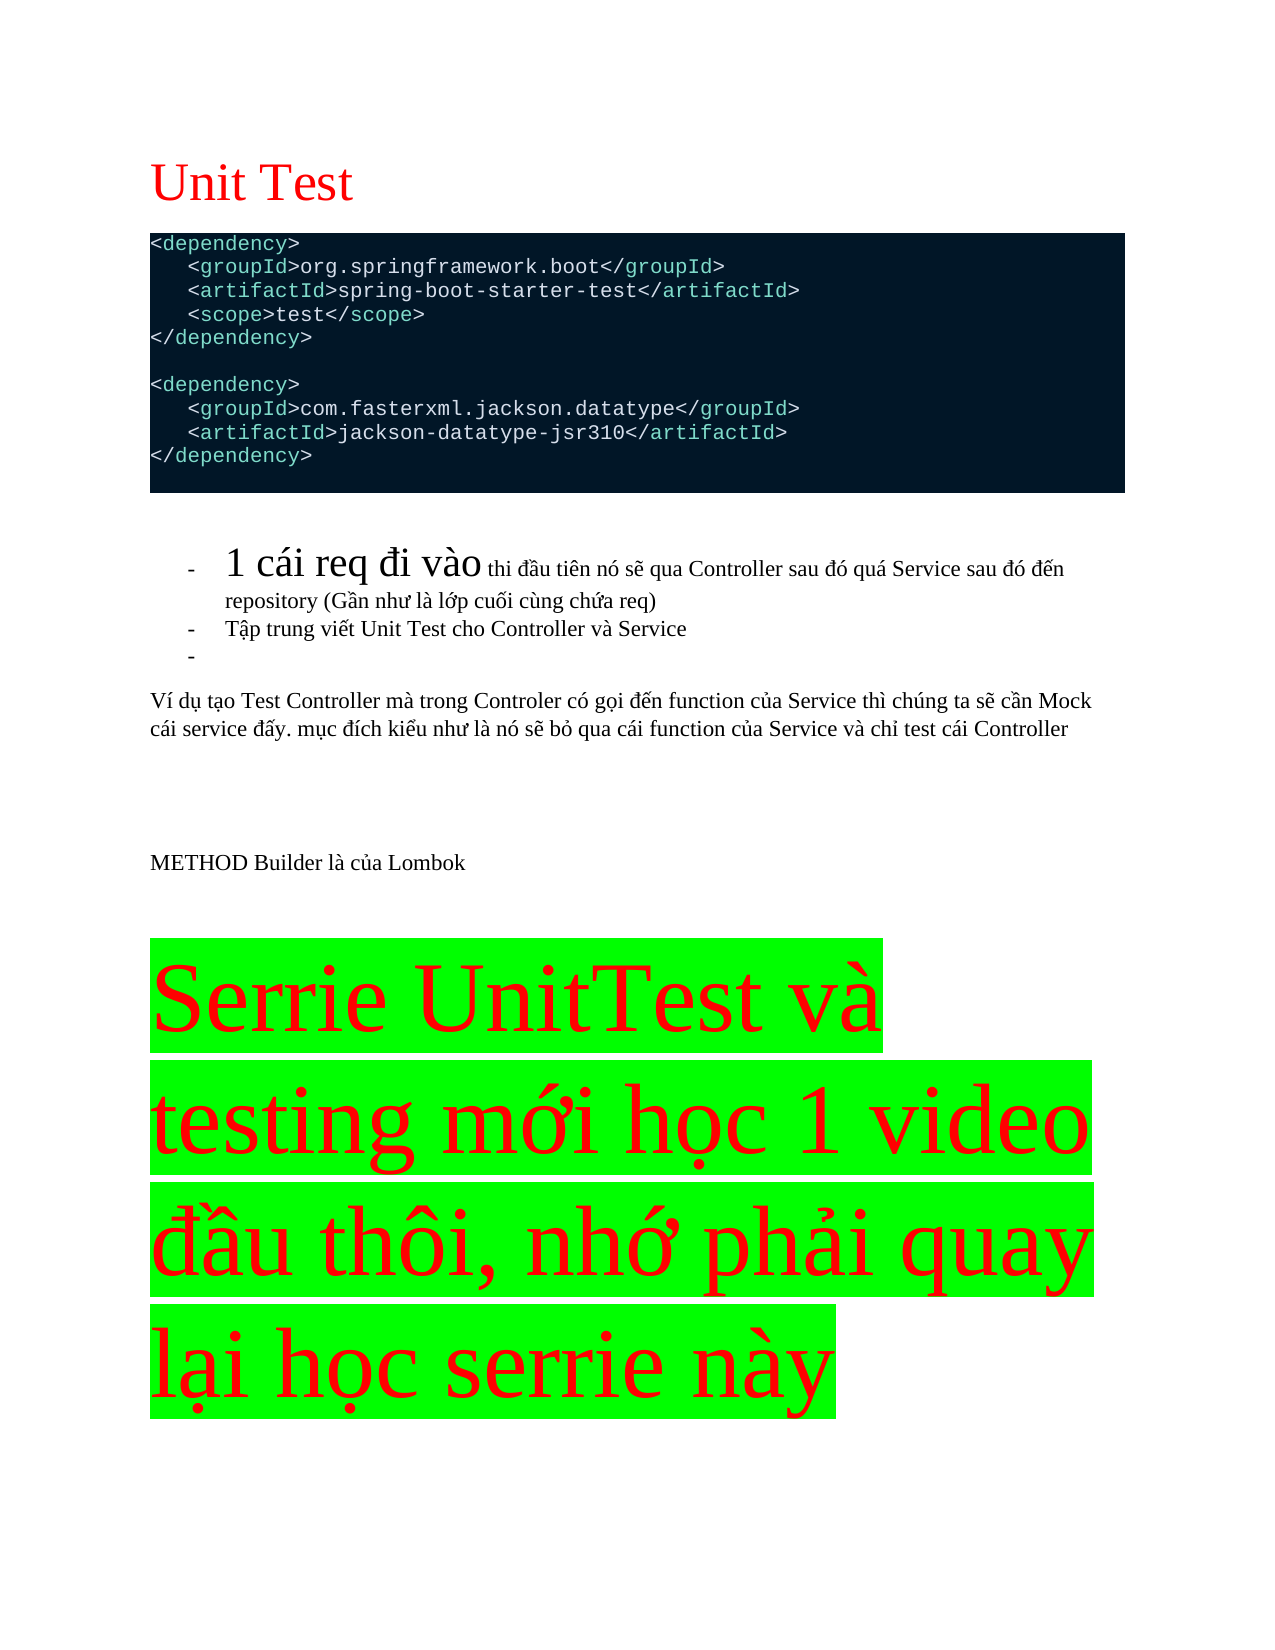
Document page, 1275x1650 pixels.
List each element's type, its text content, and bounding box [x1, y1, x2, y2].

text <dependency> <groupId>org.springframework.boot</groupId> <artifactId>spring-boot-starter-test</artifactId> <scope>test</scope> </dependency> [150, 233, 1125, 351]
text <dependency> <groupId>com.fasterxml.jackson.datatype</groupId> <artifactId>jackson-datatype-jsr310</artifactId> </dependency> [150, 374, 1125, 469]
text Ví dụ tạo Test Controller mà trong Controler có gọi đến function của Service thì chúng ta sẽ cần Mock cái service đấy. mục đích kiểu như là nó sẽ bỏ qua cái function của Service và chỉ test cái Controller [150, 687, 1125, 741]
text Unit Test [150, 150, 1125, 212]
text METHOD Builder là của Lombok [150, 849, 1125, 875]
list 1 cái req đi vào thi đầu tiên nó sẽ qua Controller sau đó quá Service sau đó đến repository (Gần như là lớp cuối cùng chứa req) [187, 537, 1125, 613]
text Serrie UnitTest và testing mới học 1 video đầu thôi, nhớ phải quay lại học serrie này [150, 938, 1125, 1419]
list Tập trung viết Unit Test cho Controller và Service [187, 615, 1125, 641]
